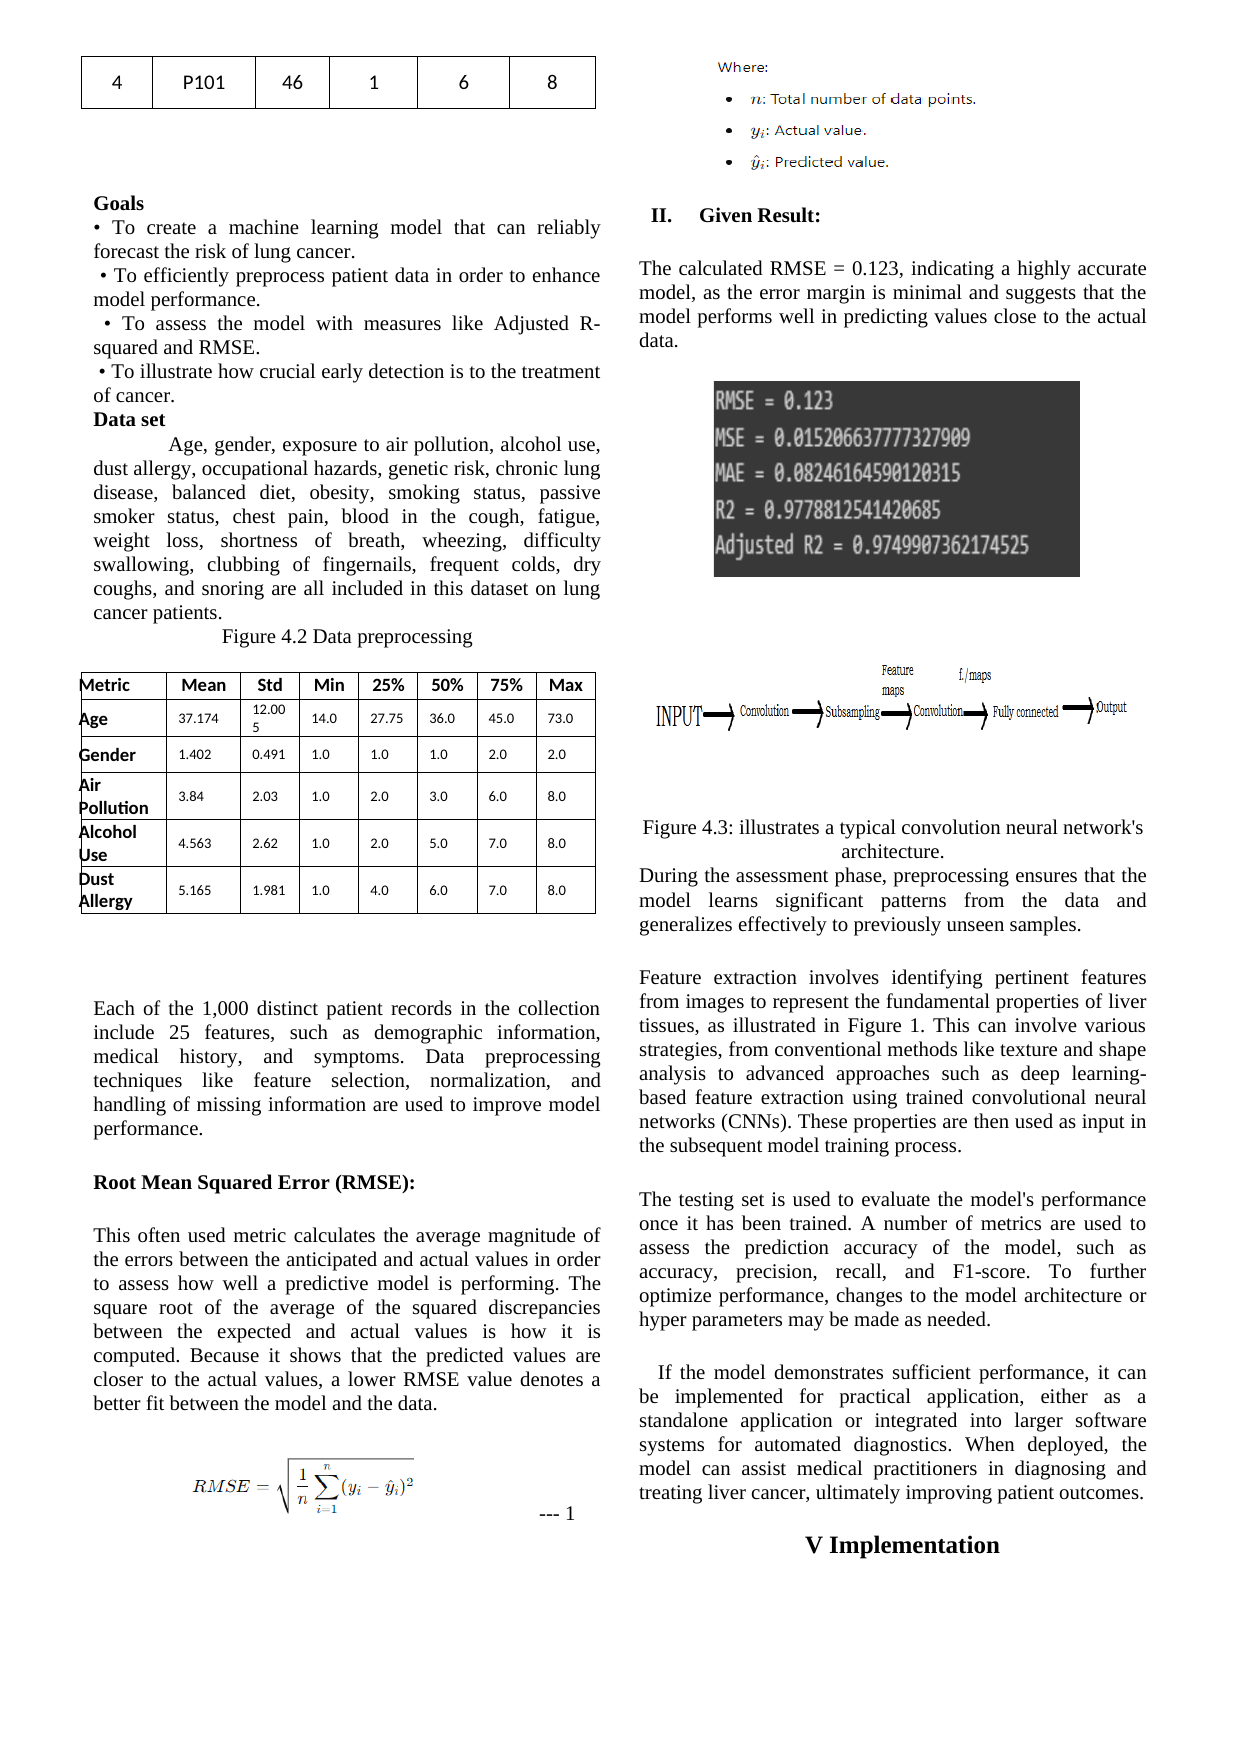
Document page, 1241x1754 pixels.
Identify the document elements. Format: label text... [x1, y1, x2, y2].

table_cell 3.0 [418, 773, 477, 819]
table_header Mean [167, 673, 240, 699]
text If the model demonstrates sufficient performance, it can be implemented for practical application, either as a standalone application or integrated into larger software systems for automated diagnostics. When deployed, the model can assist medical practitioners in diagnosing and treating liver cancer, ultimately improving patient outcomes. [639, 1360, 1147, 1504]
table_cell Alcohol Use [82, 820, 166, 866]
text Figure 4.3: illustrates a typical convolution neural network's architecture. [639, 815, 1147, 863]
table_cell 7.0 [478, 867, 536, 913]
text Data set [93, 407, 601, 431]
table_cell 4 [82, 57, 152, 107]
text Figure 4.2 Data preprocessing [93, 624, 601, 648]
text • To illustrate how crucial early detection is to the treatment of cancer. [93, 359, 601, 407]
table_cell 3.84 [167, 773, 240, 819]
table_cell 6 [418, 57, 509, 107]
table_cell 5.165 [167, 867, 240, 913]
text During the assessment phase, preprocessing ensures that the model learns significant patterns from the data and generalizes effectively to previously unseen samples. [639, 863, 1147, 936]
table_cell Dust Allergy [82, 867, 166, 913]
table_cell 1.981 [241, 867, 299, 913]
table_cell 1.0 [300, 737, 358, 772]
table_header Std [241, 673, 299, 699]
table_cell 6.0 [418, 867, 477, 913]
table_cell 2.62 [241, 820, 299, 866]
table_cell 0.491 [241, 737, 299, 772]
table_cell 12.005 [241, 700, 299, 736]
table_cell 2.0 [478, 737, 536, 772]
list Given Result: [639, 203, 1147, 227]
text The calculated RMSE = 0.123, indicating a highly accurate model, as the error margin is minimal and suggests that the model performs well in predicting values close to the actual data. [639, 256, 1147, 352]
table_cell 36.0 [418, 700, 477, 736]
table_cell 1.0 [418, 737, 477, 772]
table_header Min [300, 673, 358, 699]
picture [638, 606, 1139, 787]
text • To assess the model with measures like Adjusted R-squared and RMSE. [93, 311, 601, 359]
table_cell 14.0 [300, 700, 358, 736]
table_cell 5.0 [418, 820, 477, 866]
table_cell 1 [330, 57, 417, 107]
table_cell P101 [153, 57, 255, 107]
table_cell 8.0 [537, 820, 595, 866]
table_cell 8.0 [537, 773, 595, 819]
table_cell 1.0 [300, 773, 358, 819]
table_cell 6.0 [478, 773, 536, 819]
table_cell 7.0 [478, 820, 536, 866]
table_cell 45.0 [478, 700, 536, 736]
picture [168, 1444, 420, 1521]
picture [713, 56, 983, 174]
table_cell 1.0 [300, 867, 358, 913]
table_header 25% [359, 673, 417, 699]
table_header Max [537, 673, 595, 699]
table_cell 2.0 [537, 737, 595, 772]
table_cell 2.03 [241, 773, 299, 819]
table_cell 1.0 [300, 820, 358, 866]
table_cell 37.174 [167, 700, 240, 736]
table_header 75% [478, 673, 536, 699]
table_header Metric [82, 673, 166, 699]
table_cell 73.0 [537, 700, 595, 736]
table_cell 2.0 [359, 773, 417, 819]
table_cell 4.0 [359, 867, 417, 913]
text Goals • To create a machine learning model that can reliably forecast the risk of lung cancer. [93, 191, 601, 263]
subtitle V Implementation [658, 1533, 1147, 1558]
text Root Mean Squared Error (RMSE): [93, 1169, 601, 1194]
table_cell 1.402 [167, 737, 240, 772]
text The testing set is used to evaluate the model's performance once it has been trained. A number of metrics are used to assess the prediction accuracy of the model, such as accuracy, precision, recall, and F1-score. To further optimize performance, changes to the model architecture or hyper parameters may be made as needed. [639, 1186, 1147, 1331]
table_cell 1.0 [359, 737, 417, 772]
table_cell Air Pollution [82, 773, 166, 819]
table_cell 46 [256, 57, 329, 107]
text Feature extraction involves identifying pertinent features from images to represent the fundamental properties of liver tissues, as illustrated in Figure 1. This can involve various strategies, from conventional methods like texture and shape analysis to advanced approaches such as deep learning-based feature extraction using trained convolutional neural networks (CNNs). These properties are then used as input in the subsequent model training process. [639, 965, 1147, 1157]
table_cell 8.0 [537, 867, 595, 913]
table_cell Age [82, 700, 166, 736]
table_cell 27.75 [359, 700, 417, 736]
table_cell 8 [510, 57, 595, 107]
picture [713, 381, 1080, 577]
table_cell 4.563 [167, 820, 240, 866]
text Age, gender, exposure to air pollution, alcohol use, dust allergy, occupational hazards, genetic risk, chronic lung disease, balanced diet, obesity, smoking status, passive smoker status, chest pain, blood in the cough, fatigue, weight loss, shortness of breath, wheezing, difficulty swallowing, clubbing of fingernails, frequent colds, dry coughs, and snoring are all included in this dataset on lung cancer patients. [93, 431, 601, 624]
table_header 50% [418, 673, 477, 699]
table_cell 2.0 [359, 820, 417, 866]
text Each of the 1,000 distinct patient records in the collection include 25 features, such as demographic information, medical history, and symptoms. Data preprocessing techniques like feature selection, normalization, and handling of missing information are used to improve model performance. [93, 996, 601, 1140]
text This often used metric calculates the average magnitude of the errors between the anticipated and actual values in order to assess how well a predictive model is performing. The square root of the average of the squared discrepancies between the expected and actual values is how it is computed. Because it shows that the predicted values are closer to the actual values, a lower RMSE value denotes a better fit between the model and the data. [93, 1223, 601, 1415]
text • To efficiently preprocess patient data in order to enhance model performance. [93, 263, 601, 311]
table_cell Gender [82, 737, 166, 772]
